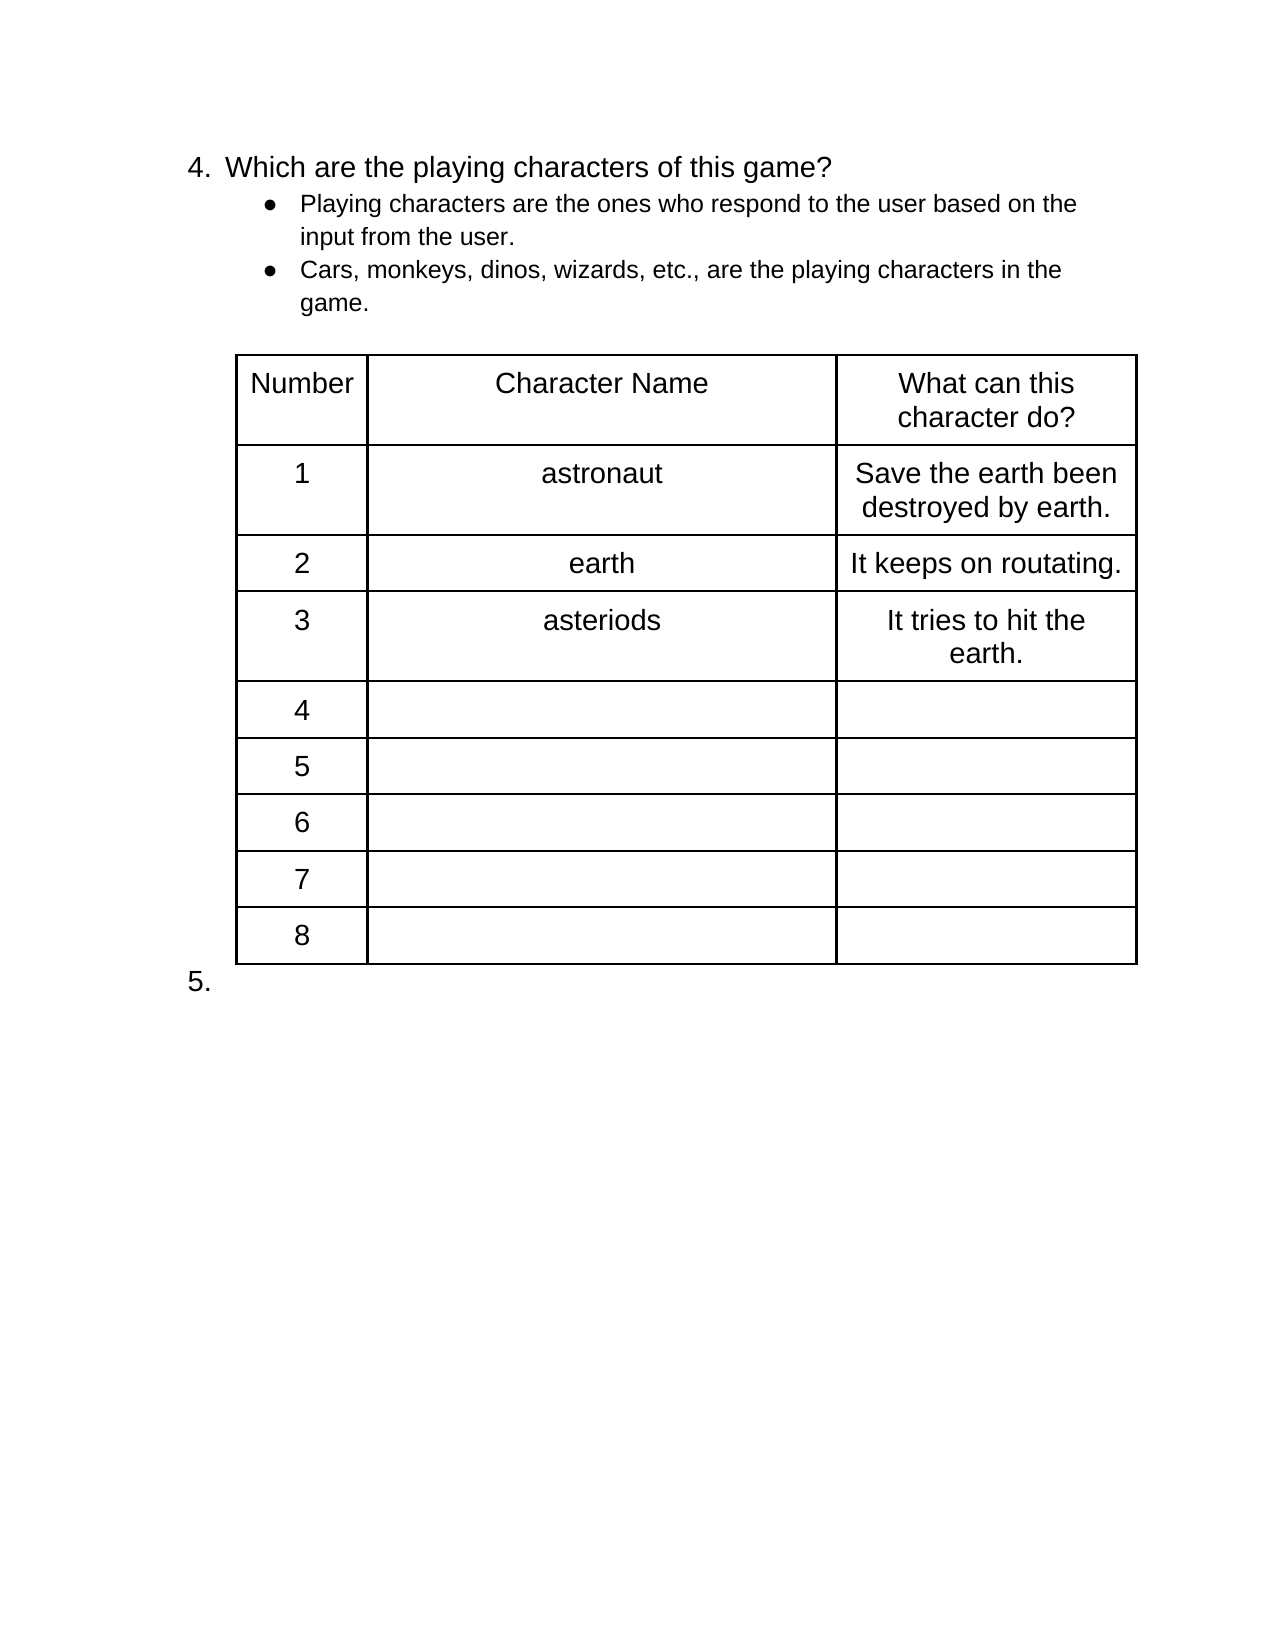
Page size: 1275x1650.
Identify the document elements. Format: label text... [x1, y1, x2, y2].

table_cell earth [369, 536, 835, 590]
table_cell [838, 795, 1135, 849]
table_cell [369, 682, 835, 737]
table_header Number [238, 356, 366, 444]
table_cell 5 [238, 739, 366, 793]
table_cell [369, 739, 835, 793]
table_cell It tries to hit the earth. [838, 592, 1135, 680]
table_cell 8 [238, 908, 366, 962]
table_cell 4 [238, 682, 366, 737]
list Cars, monkeys, dinos, wizards, etc., are the playing characters in the game. [262, 254, 1125, 316]
table_cell [838, 682, 1135, 737]
table_header What can this character do? [838, 356, 1135, 444]
table_cell [838, 739, 1135, 793]
list Which are the playing characters of this game? [187, 150, 1125, 183]
table_cell asteriods [369, 592, 835, 680]
table_cell It keeps on routating. [838, 536, 1135, 590]
table_cell [838, 908, 1135, 962]
table_cell [838, 852, 1135, 906]
table_cell 6 [238, 795, 366, 849]
table_cell [369, 908, 835, 962]
table_cell 1 [238, 446, 366, 534]
table_cell 2 [238, 536, 366, 590]
table_cell 3 [238, 592, 366, 680]
table_cell [369, 795, 835, 849]
table_cell 7 [238, 852, 366, 906]
table_cell astronaut [369, 446, 835, 534]
table_cell [369, 852, 835, 906]
table_cell Save the earth been destroyed by earth. [838, 446, 1135, 534]
list Playing characters are the ones who respond to the user based on the input from the user. [262, 188, 1125, 250]
table_header Character Name [369, 356, 835, 444]
